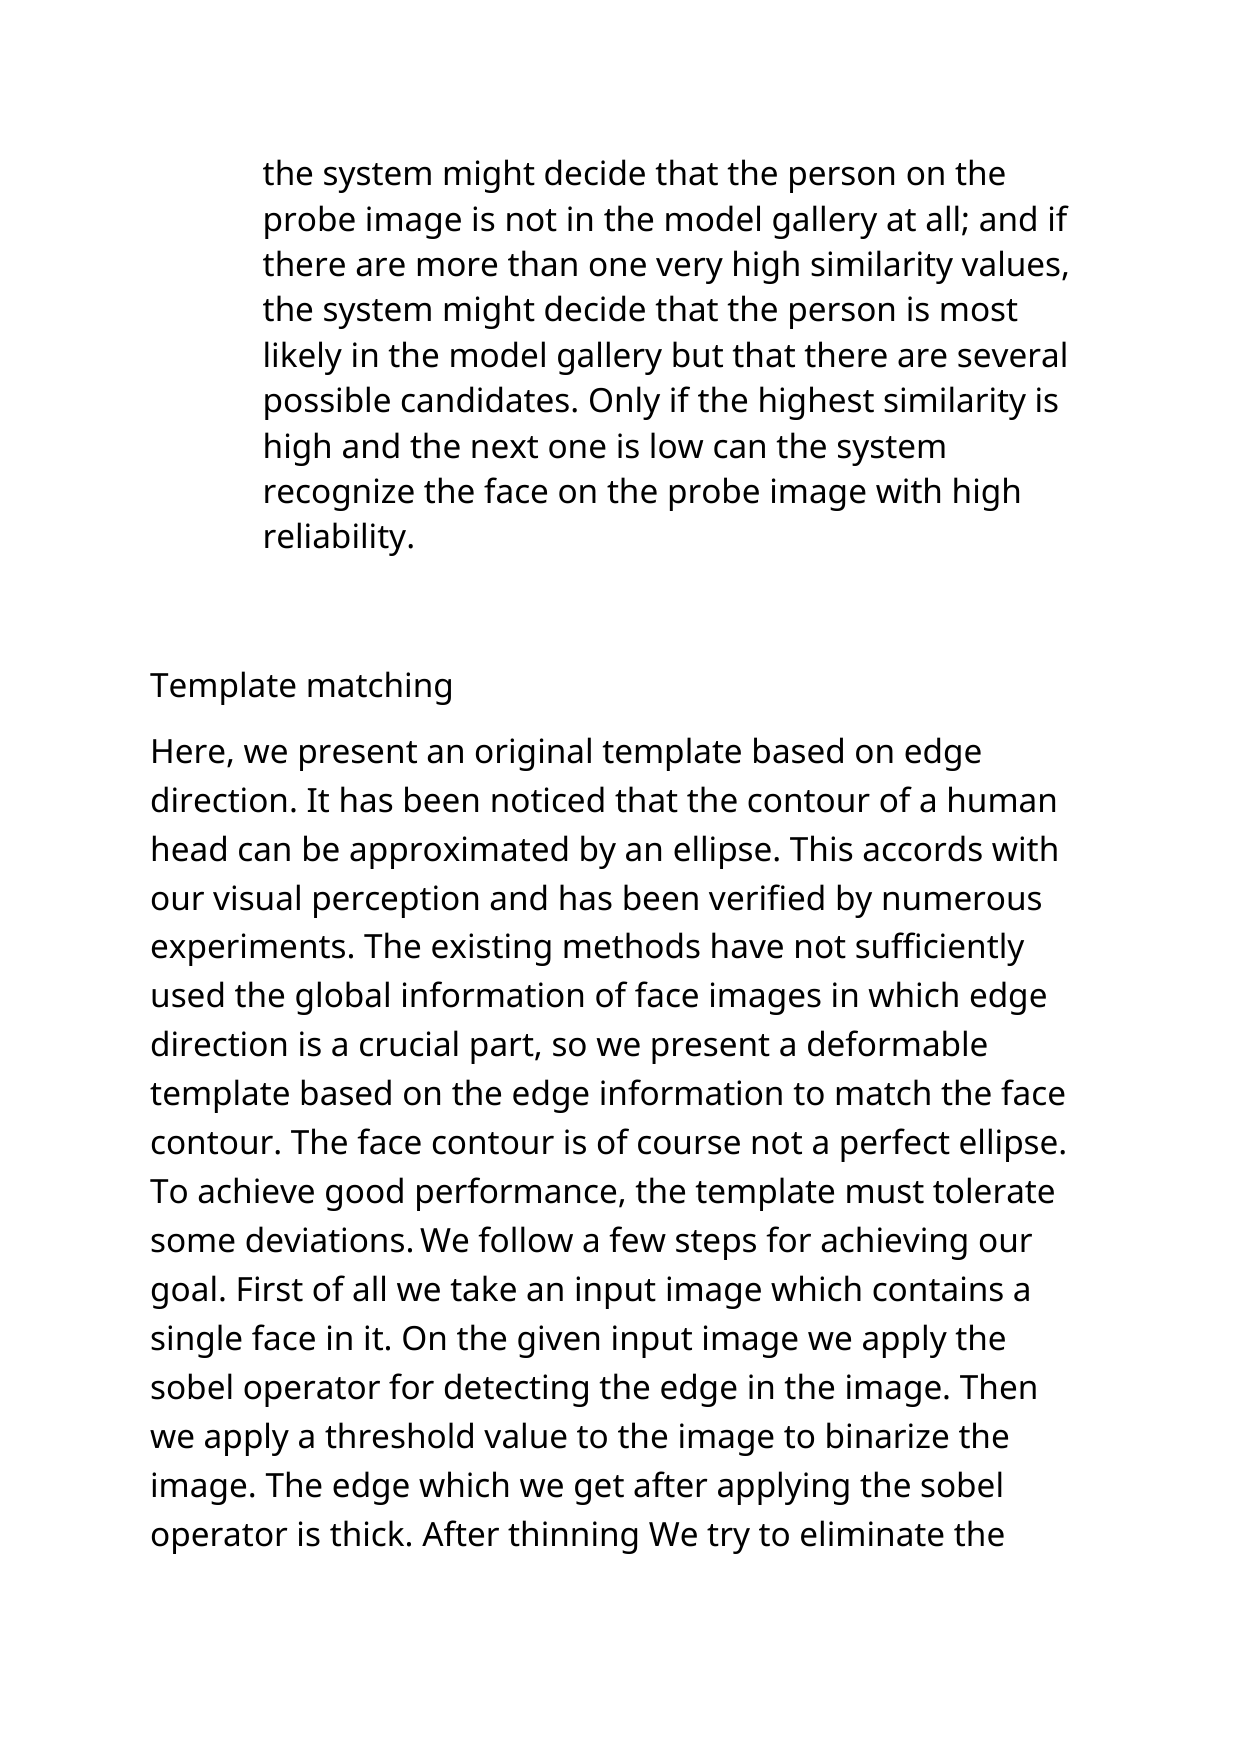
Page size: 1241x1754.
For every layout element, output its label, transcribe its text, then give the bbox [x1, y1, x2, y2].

text Template matching [150, 662, 1090, 707]
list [225, 150, 1090, 559]
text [150, 727, 1090, 1556]
